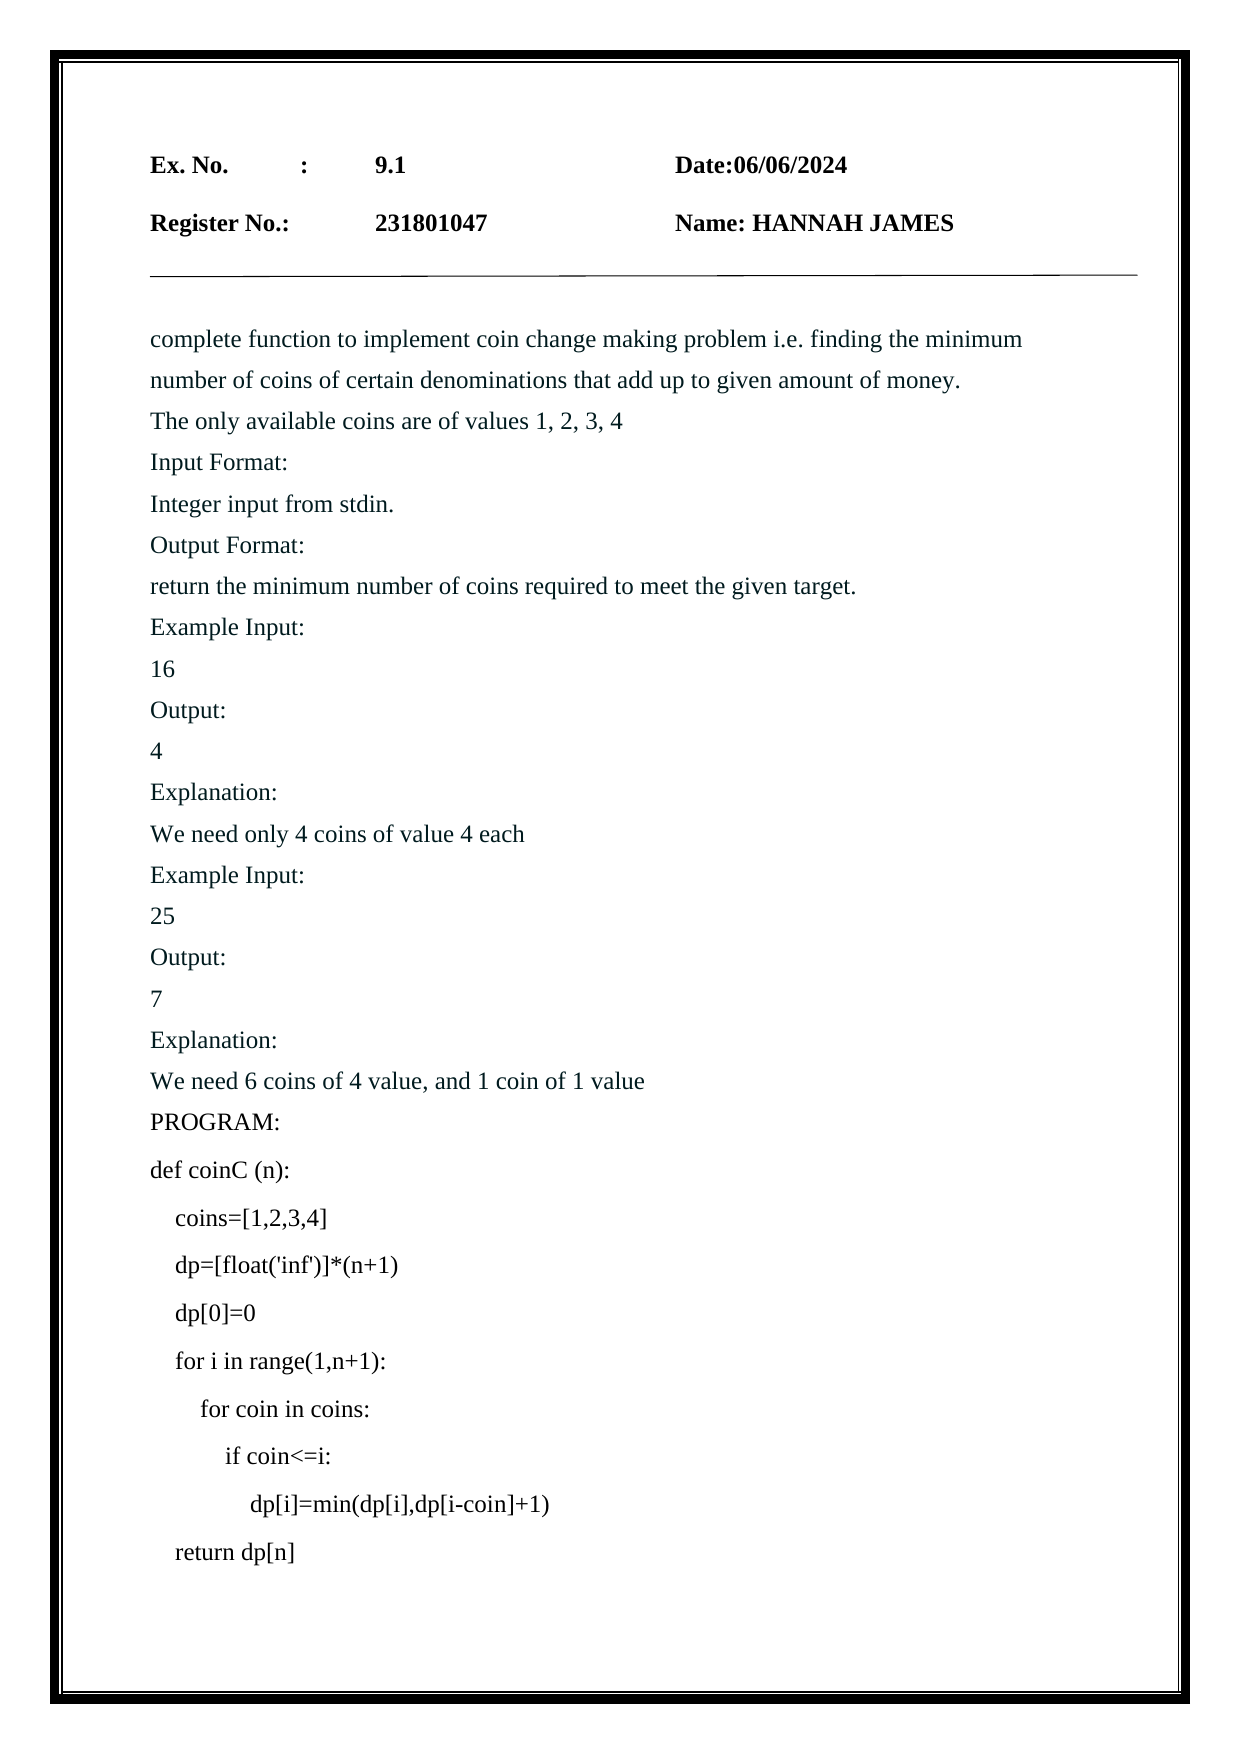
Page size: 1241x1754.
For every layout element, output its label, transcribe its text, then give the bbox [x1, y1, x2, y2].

text 4 [150, 736, 1090, 765]
text Integer input from stdin. [150, 489, 1090, 517]
text Output: [150, 695, 1090, 724]
text return the minimum number of coins required to meet the given target. [150, 571, 1090, 600]
text Ex. No. : 9.1 Date:06/06/2024 [150, 150, 1090, 179]
text Explanation: [150, 777, 1090, 806]
text We need only 4 coins of value 4 each [150, 819, 1090, 847]
text number of coins of certain denominations that add up to given amount of money. [150, 365, 1090, 394]
text complete function to implement coin change making problem i.e. finding the minimum [150, 324, 1090, 352]
text Input Format: [150, 447, 1090, 476]
text The only available coins are of values 1, 2, 3, 4 [150, 406, 1090, 435]
text 16 [150, 654, 1090, 682]
text for i in range(1,n+1): [150, 1346, 1090, 1375]
text Explanation: [150, 1025, 1090, 1054]
text dp=[float('inf')]*(n+1) [150, 1251, 1090, 1279]
text Example Input: [150, 612, 1090, 641]
text Output: [150, 942, 1090, 971]
text Output Format: [150, 530, 1090, 559]
text dp[0]=0 [150, 1298, 1090, 1327]
text return dp[n] [150, 1537, 1090, 1566]
text def coinC (n): [150, 1155, 1090, 1184]
text 25 [150, 901, 1090, 930]
text Register No.: 231801047 Name: HANNAH JAMES [150, 208, 1090, 237]
text if coin<=i: [150, 1441, 1090, 1470]
text We need 6 coins of 4 value, and 1 coin of 1 value [150, 1066, 1090, 1095]
text 7 [150, 984, 1090, 1012]
text PROGRAM: [150, 1107, 1090, 1136]
text Example Input: [150, 860, 1090, 889]
text for coin in coins: [150, 1394, 1090, 1422]
text coins=[1,2,3,4] [150, 1203, 1090, 1232]
text dp[i]=min(dp[i],dp[i-coin]+1) [150, 1489, 1090, 1518]
